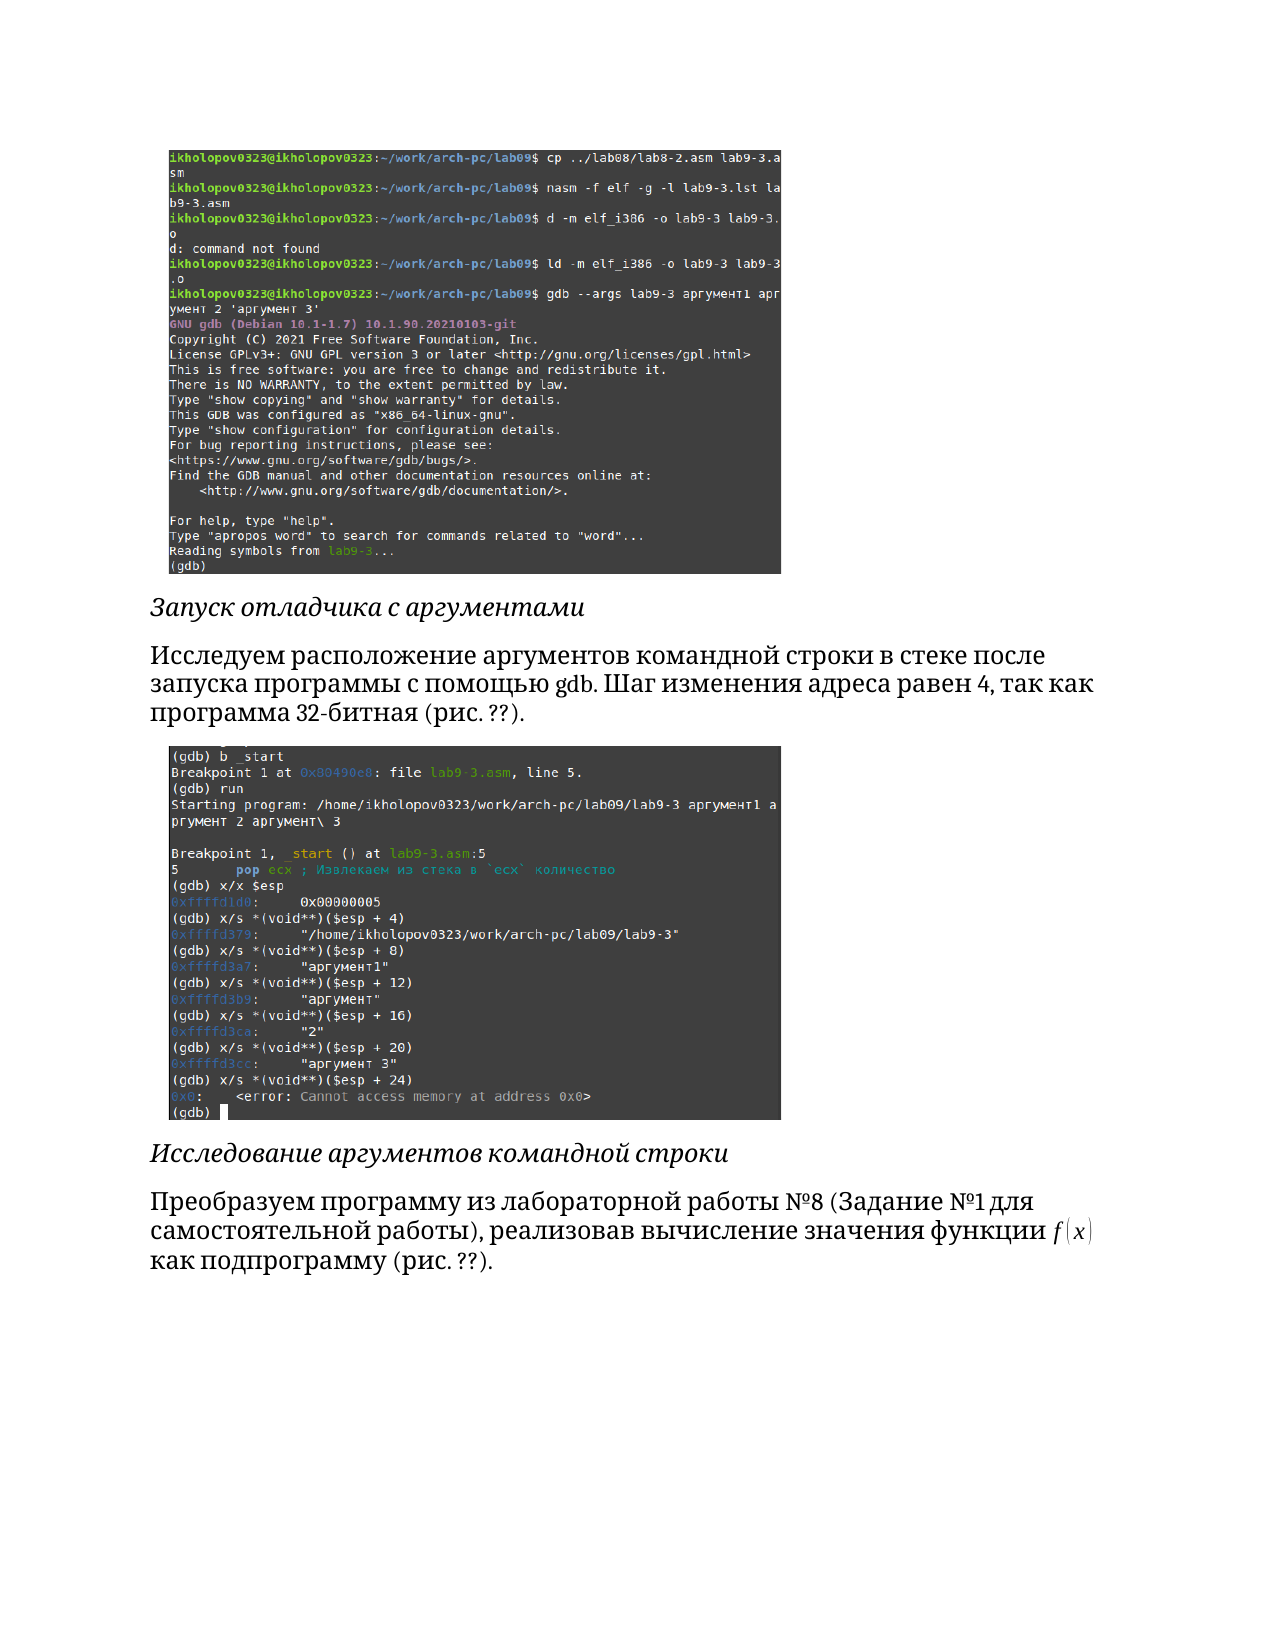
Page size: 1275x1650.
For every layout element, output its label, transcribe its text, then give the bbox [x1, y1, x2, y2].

picture [168, 746, 782, 1120]
text Исследуем расположение аргументов командной строки в стеке после запуска программы с помощью gdb. Шаг изменения адреса равен 4, так как программа 32-битная (рис. ??). [150, 642, 1125, 728]
text Запуск отладчика с аргументами [150, 594, 1125, 623]
text Преобразуем программу из лабораторной работы №8 (Задание №1 для самостоятельной работы), реализовав вычисление значения функции как подпрограмму (рис. ??). [150, 1187, 1125, 1276]
picture [168, 150, 782, 574]
text Исследование аргументов командной строки [150, 1140, 1125, 1169]
